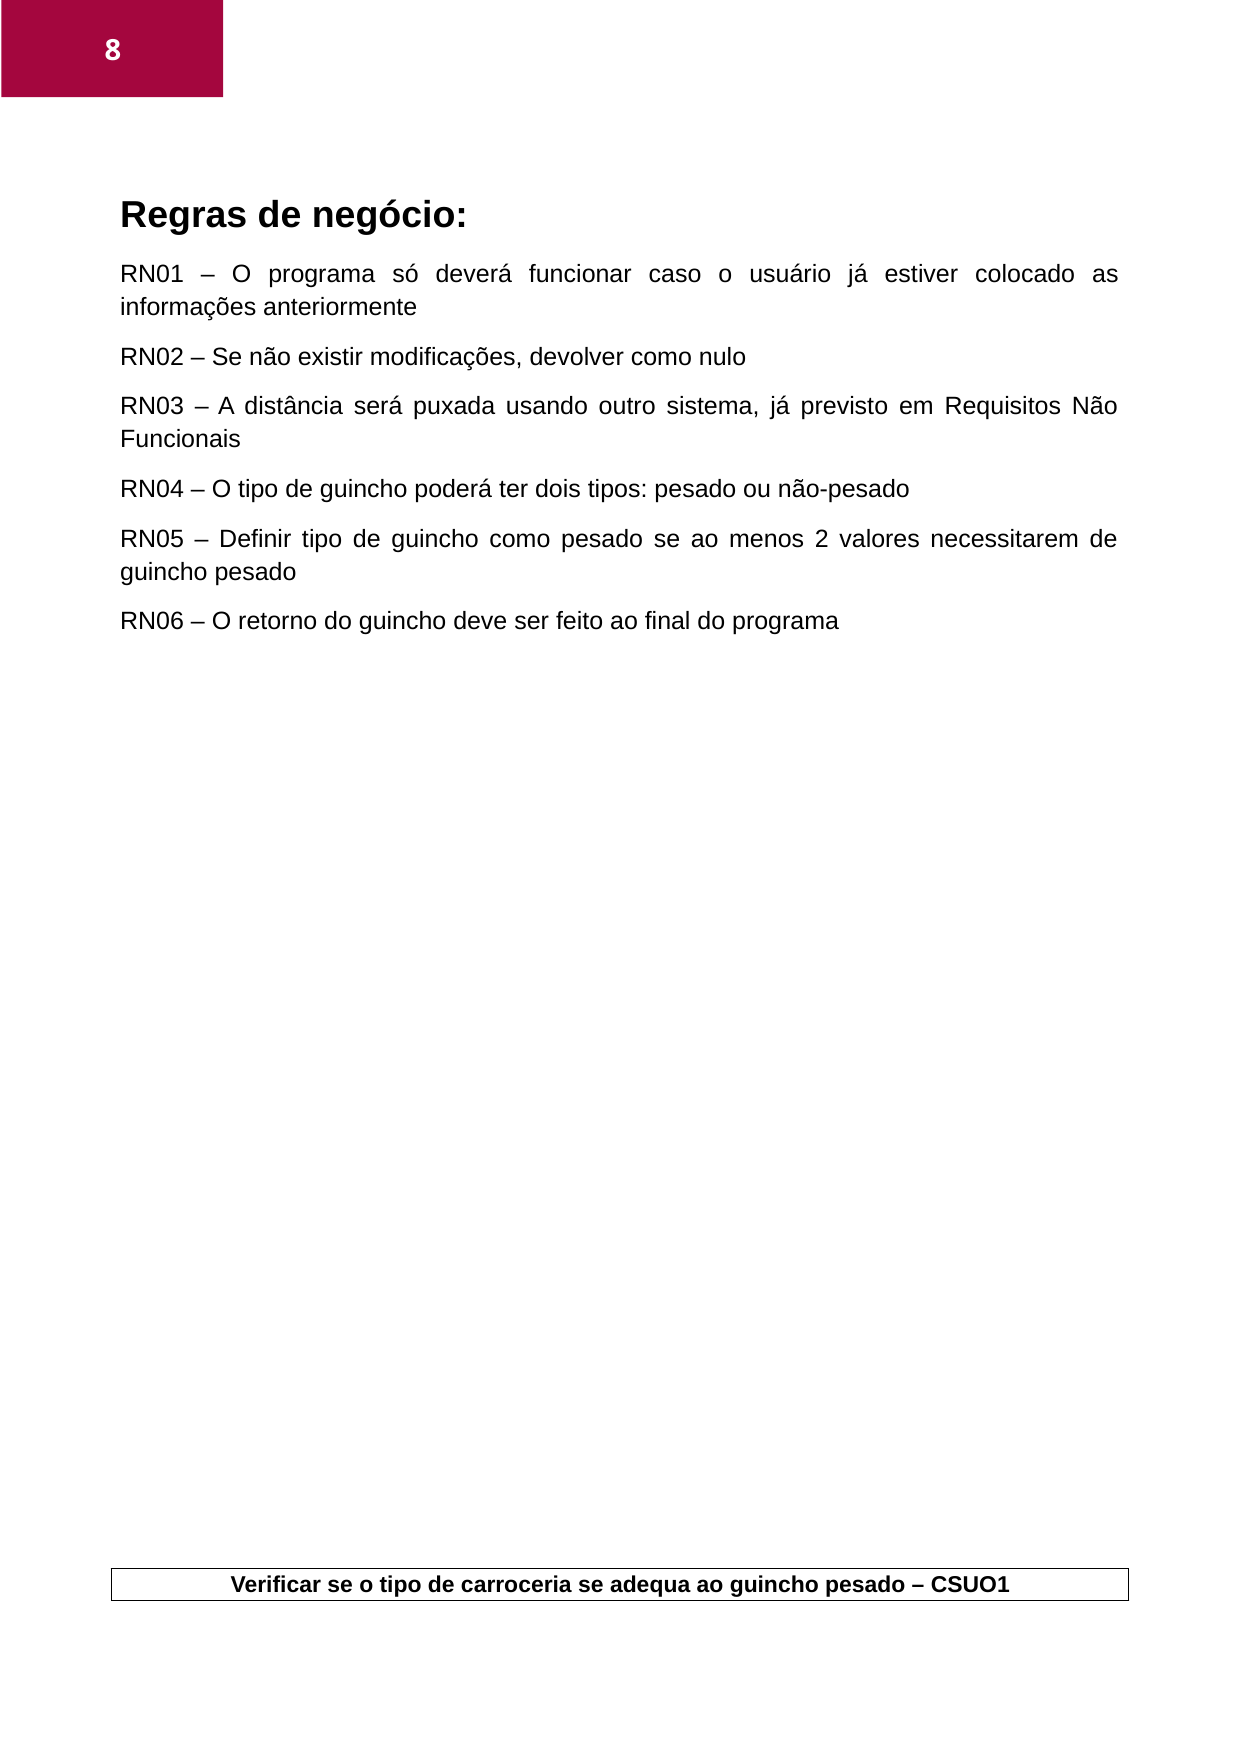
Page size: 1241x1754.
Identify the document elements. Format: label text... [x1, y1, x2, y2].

text RN05 – Definir tipo de guincho como pesado se ao menos 2 valores necessitarem de guincho pesado [120, 523, 1120, 585]
text Verificar se o tipo de carroceria se adequa ao guincho pesado – CSUO1 [112, 1569, 1128, 1600]
text RN03 – A distância será puxada usando outro sistema, já previsto em Requisitos Não Funcionais [120, 391, 1120, 453]
text Regras de negócio: [120, 192, 1120, 236]
text RN01 – O programa só deverá funcionar caso o usuário já estiver colocado as informações anteriormente [120, 259, 1120, 321]
text RN06 – O retorno do guincho deve ser feito ao final do programa [120, 606, 1120, 635]
text RN04 – O tipo de guincho poderá ter dois tipos: pesado ou não-pesado [120, 474, 1120, 503]
text RN02 – Se não existir modificações, devolver como nulo [120, 341, 1120, 370]
